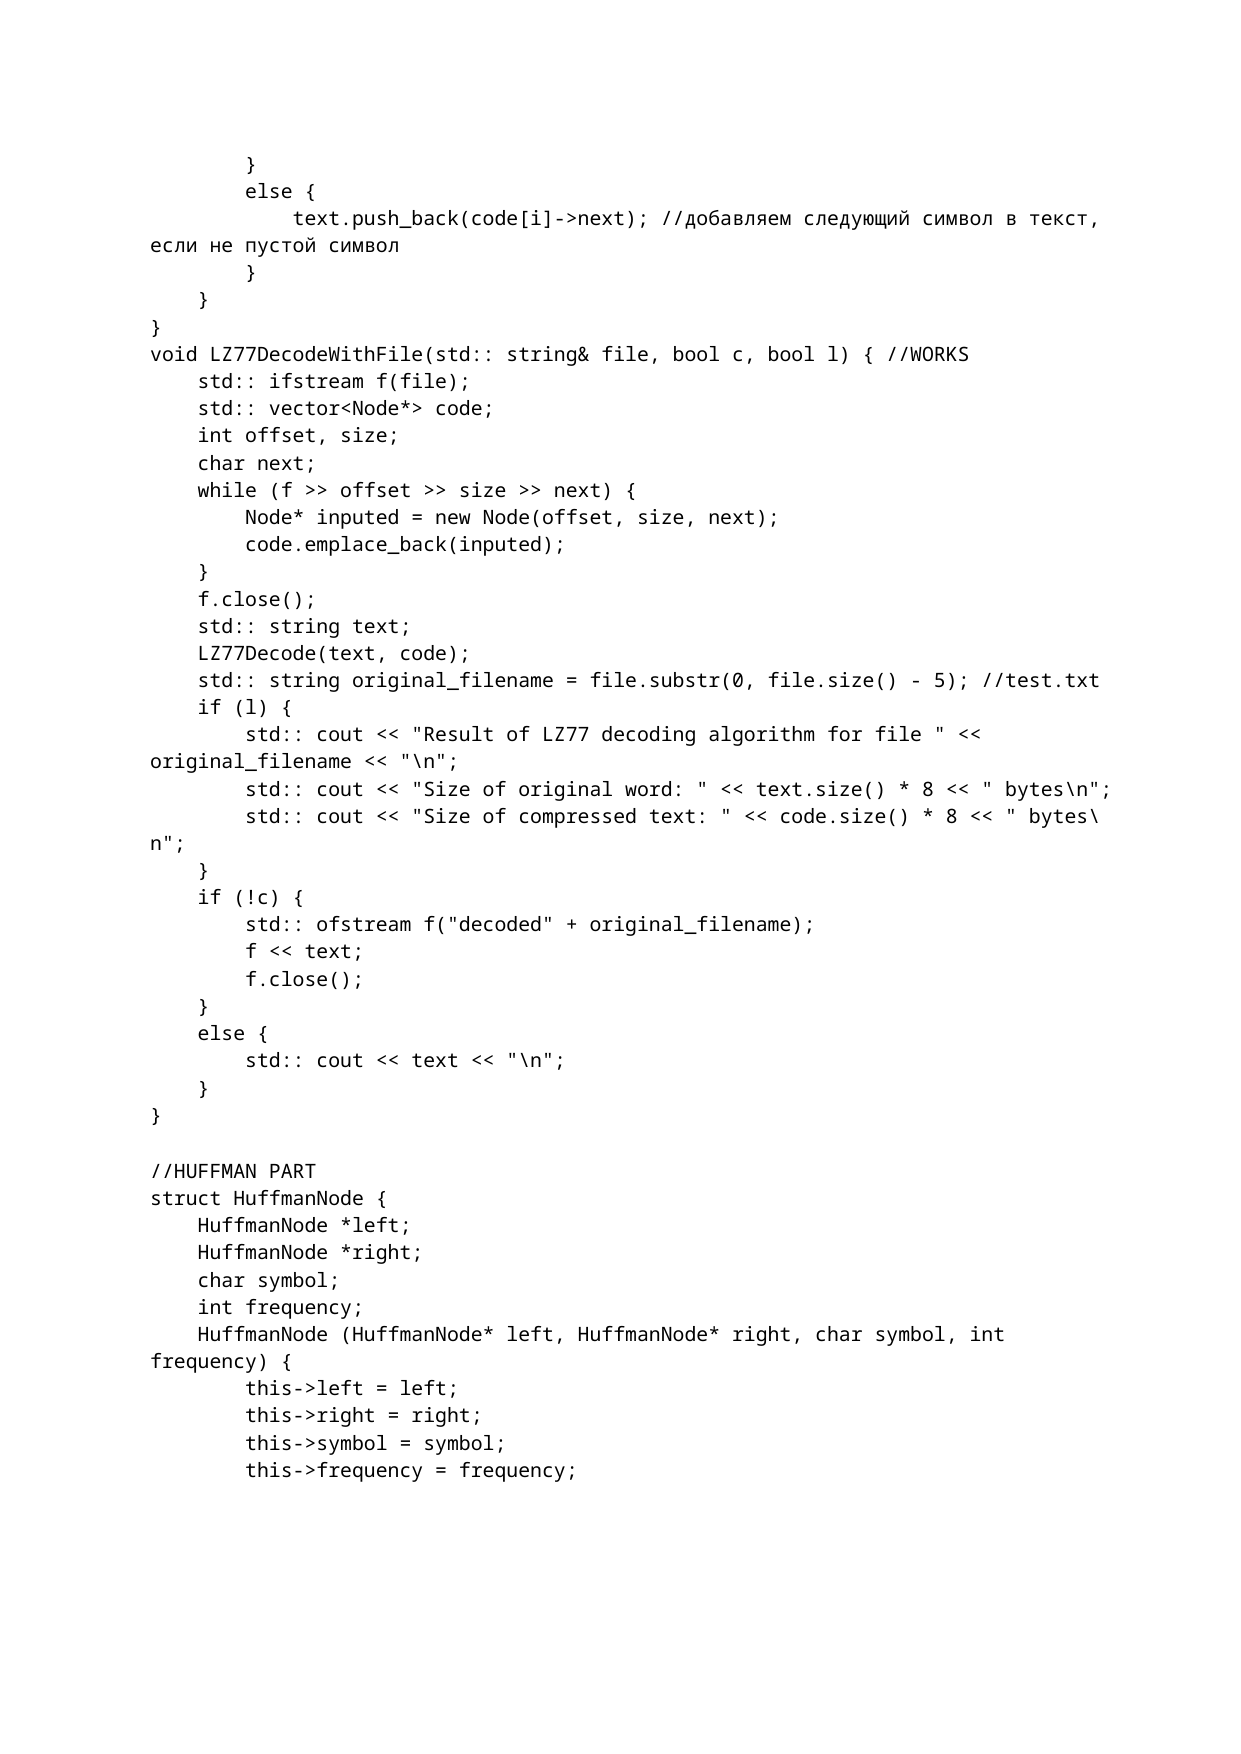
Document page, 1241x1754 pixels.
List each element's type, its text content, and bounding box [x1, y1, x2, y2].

text f.close(); [150, 585, 1125, 612]
text int offset, size; [150, 422, 1125, 449]
text text.push_back(code[i]->next); //добавляем следующий символ в текст, если не пустой символ [150, 204, 1125, 258]
text std:: cout << "Size of original word: " << text.size() * 8 << " bytes\n"; [150, 775, 1125, 802]
text f.close(); [150, 965, 1125, 992]
text std:: string text; [150, 612, 1125, 639]
text std:: cout << "Result of LZ77 decoding algorithm for file " << original_filename << "\n"; [150, 721, 1125, 775]
text this->symbol = symbol; [150, 1429, 1125, 1456]
text this->frequency = frequency; [150, 1456, 1125, 1483]
text HuffmanNode *left; [150, 1211, 1125, 1238]
text std:: cout << "Size of compressed text: " << code.size() * 8 << " bytes\n"; [150, 802, 1125, 856]
text } [150, 258, 1125, 286]
text //HUFFMAN PART [150, 1157, 1125, 1184]
text if (!c) { [150, 883, 1125, 910]
text HuffmanNode (HuffmanNode* left, HuffmanNode* right, char symbol, int frequency) { [150, 1320, 1125, 1374]
text char next; [150, 449, 1125, 476]
text LZ77Decode(text, code); [150, 639, 1125, 666]
text this->right = right; [150, 1402, 1125, 1428]
text std:: ofstream f("decoded" + original_filename); [150, 911, 1125, 938]
text } [150, 313, 1125, 340]
text void LZ77DecodeWithFile(std:: string& file, bool c, bool l) { //WORKS [150, 340, 1125, 367]
text } [150, 286, 1125, 313]
text } [150, 856, 1125, 883]
text struct HuffmanNode { [150, 1184, 1125, 1211]
text std:: vector<Node*> code; [150, 394, 1125, 421]
text } [150, 1074, 1125, 1101]
text char symbol; [150, 1266, 1125, 1293]
text while (f >> offset >> size >> next) { [150, 476, 1125, 503]
text std:: string original_filename = file.substr(0, file.size() - 5); //test.txt [150, 666, 1125, 693]
text code.emplace_back(inputed); [150, 530, 1125, 557]
text HuffmanNode *right; [150, 1239, 1125, 1266]
text std:: cout << text << "\n"; [150, 1047, 1125, 1073]
text Node* inputed = new Node(offset, size, next); [150, 503, 1125, 530]
text this->left = left; [150, 1374, 1125, 1401]
text int frequency; [150, 1293, 1125, 1320]
text } [150, 150, 1125, 177]
text f << text; [150, 938, 1125, 965]
text } [150, 558, 1125, 584]
text } [150, 1101, 1125, 1128]
text else { [150, 1019, 1125, 1046]
text else { [150, 177, 1125, 204]
text std:: ifstream f(file); [150, 367, 1125, 394]
text } [150, 992, 1125, 1019]
text if (l) { [150, 693, 1125, 721]
